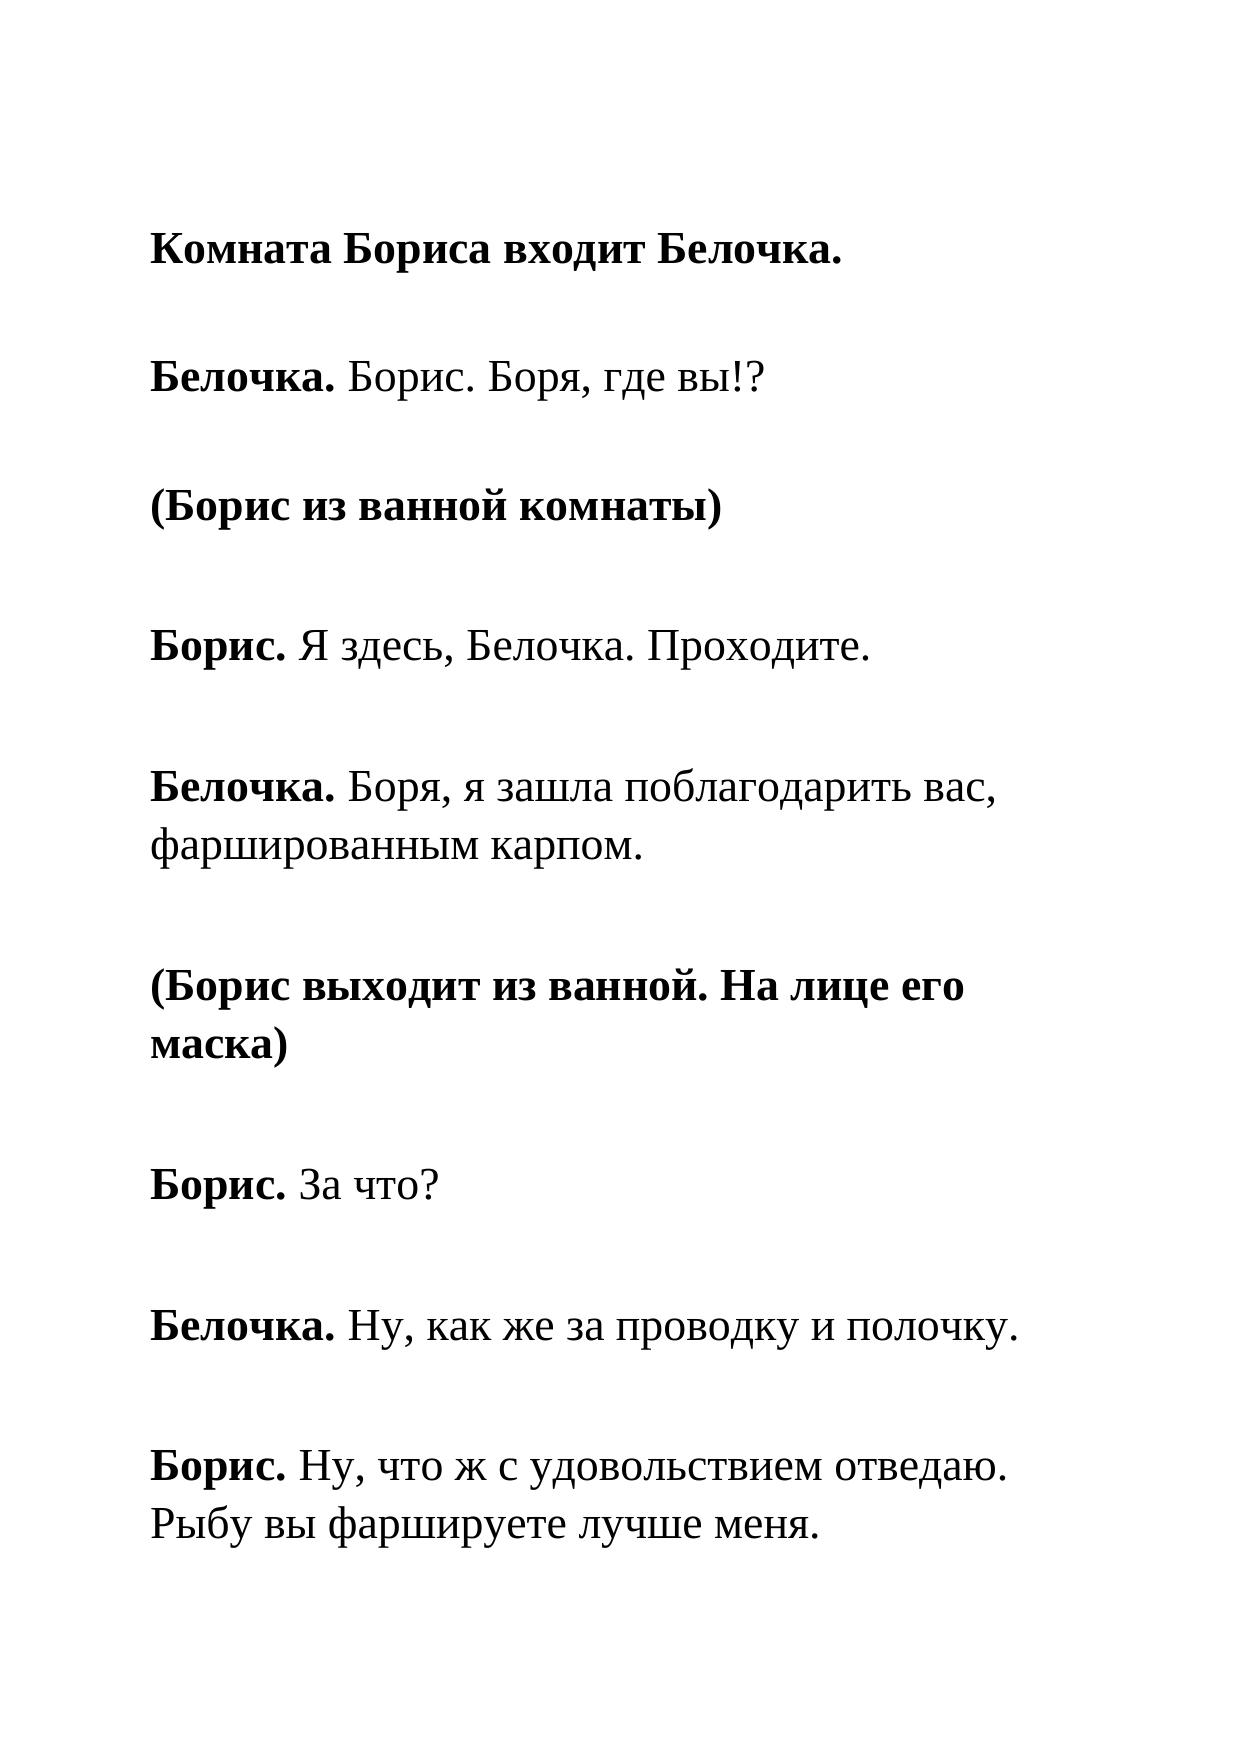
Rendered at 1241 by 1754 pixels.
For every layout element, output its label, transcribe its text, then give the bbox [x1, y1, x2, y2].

text Белочка. Боря, я зашла поблагодарить вас, фаршированным карпом. [150, 759, 1090, 869]
text (Борис выходит из ванной. На лице его маска) [150, 957, 1090, 1068]
text Борис. Ну, что ж с удовольствием отведаю. Рыбу вы фаршируете лучше меня. [150, 1438, 1090, 1548]
text (Борис из ванной комнаты) [150, 477, 1090, 530]
text Борис. За что? [150, 1156, 1090, 1209]
text Комната Бориса входит Белочка. [150, 220, 1090, 273]
text Борис. Я здесь, Белочка. Проходите. [150, 618, 1090, 671]
text Белочка. Борис. Боря, где вы!? [150, 291, 1090, 459]
text Белочка. Ну, как же за проводку и полочку. [150, 1297, 1090, 1350]
